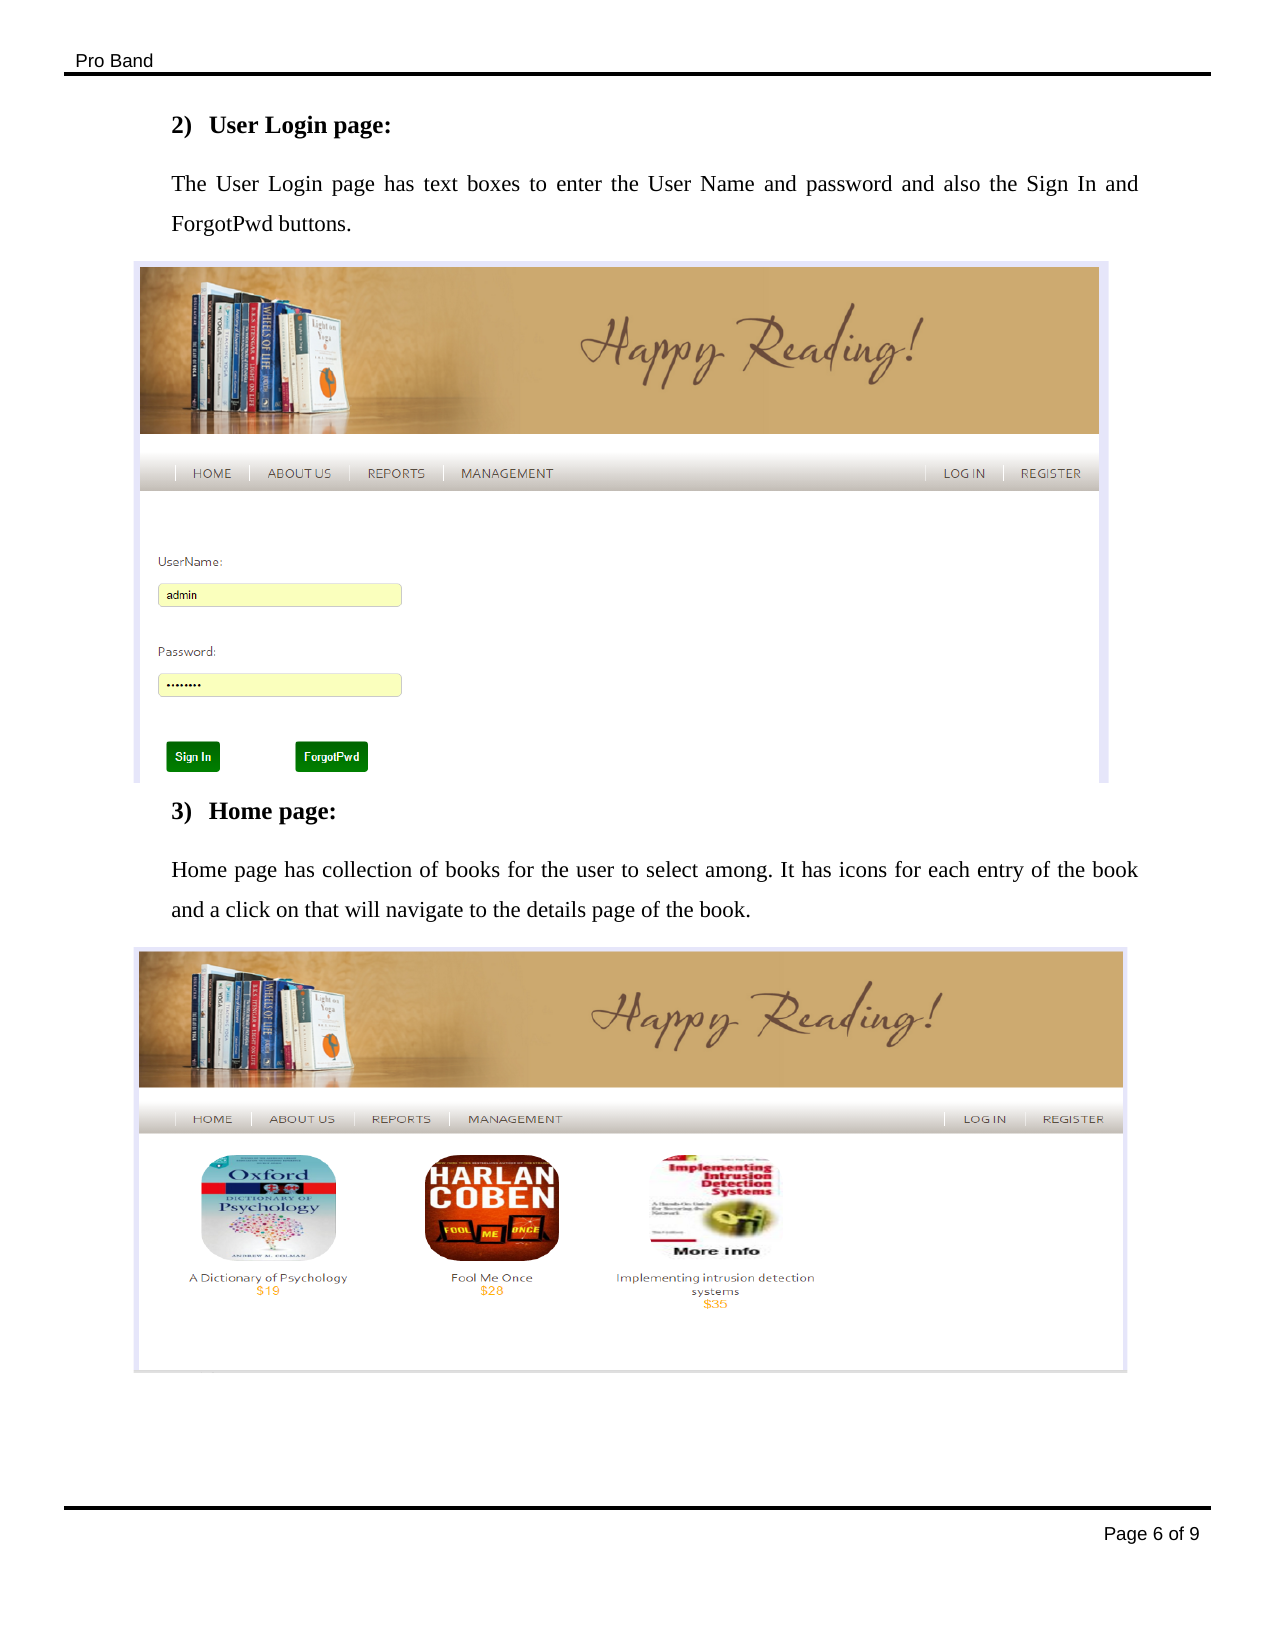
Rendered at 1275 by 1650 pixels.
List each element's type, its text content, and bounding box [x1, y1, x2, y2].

list Home page: [171, 796, 1141, 825]
text The User Login page has text boxes to enter the User Name and password and also the Sign In and ForgotPwd buttons. [171, 170, 1141, 236]
text Home page has collection of books for the user to select among. It has icons for each entry of the book and a click on that will navigate to the details page of the book. [171, 856, 1141, 922]
list User Login page: [171, 110, 1141, 139]
picture [133, 947, 1128, 1373]
picture [133, 261, 1109, 783]
